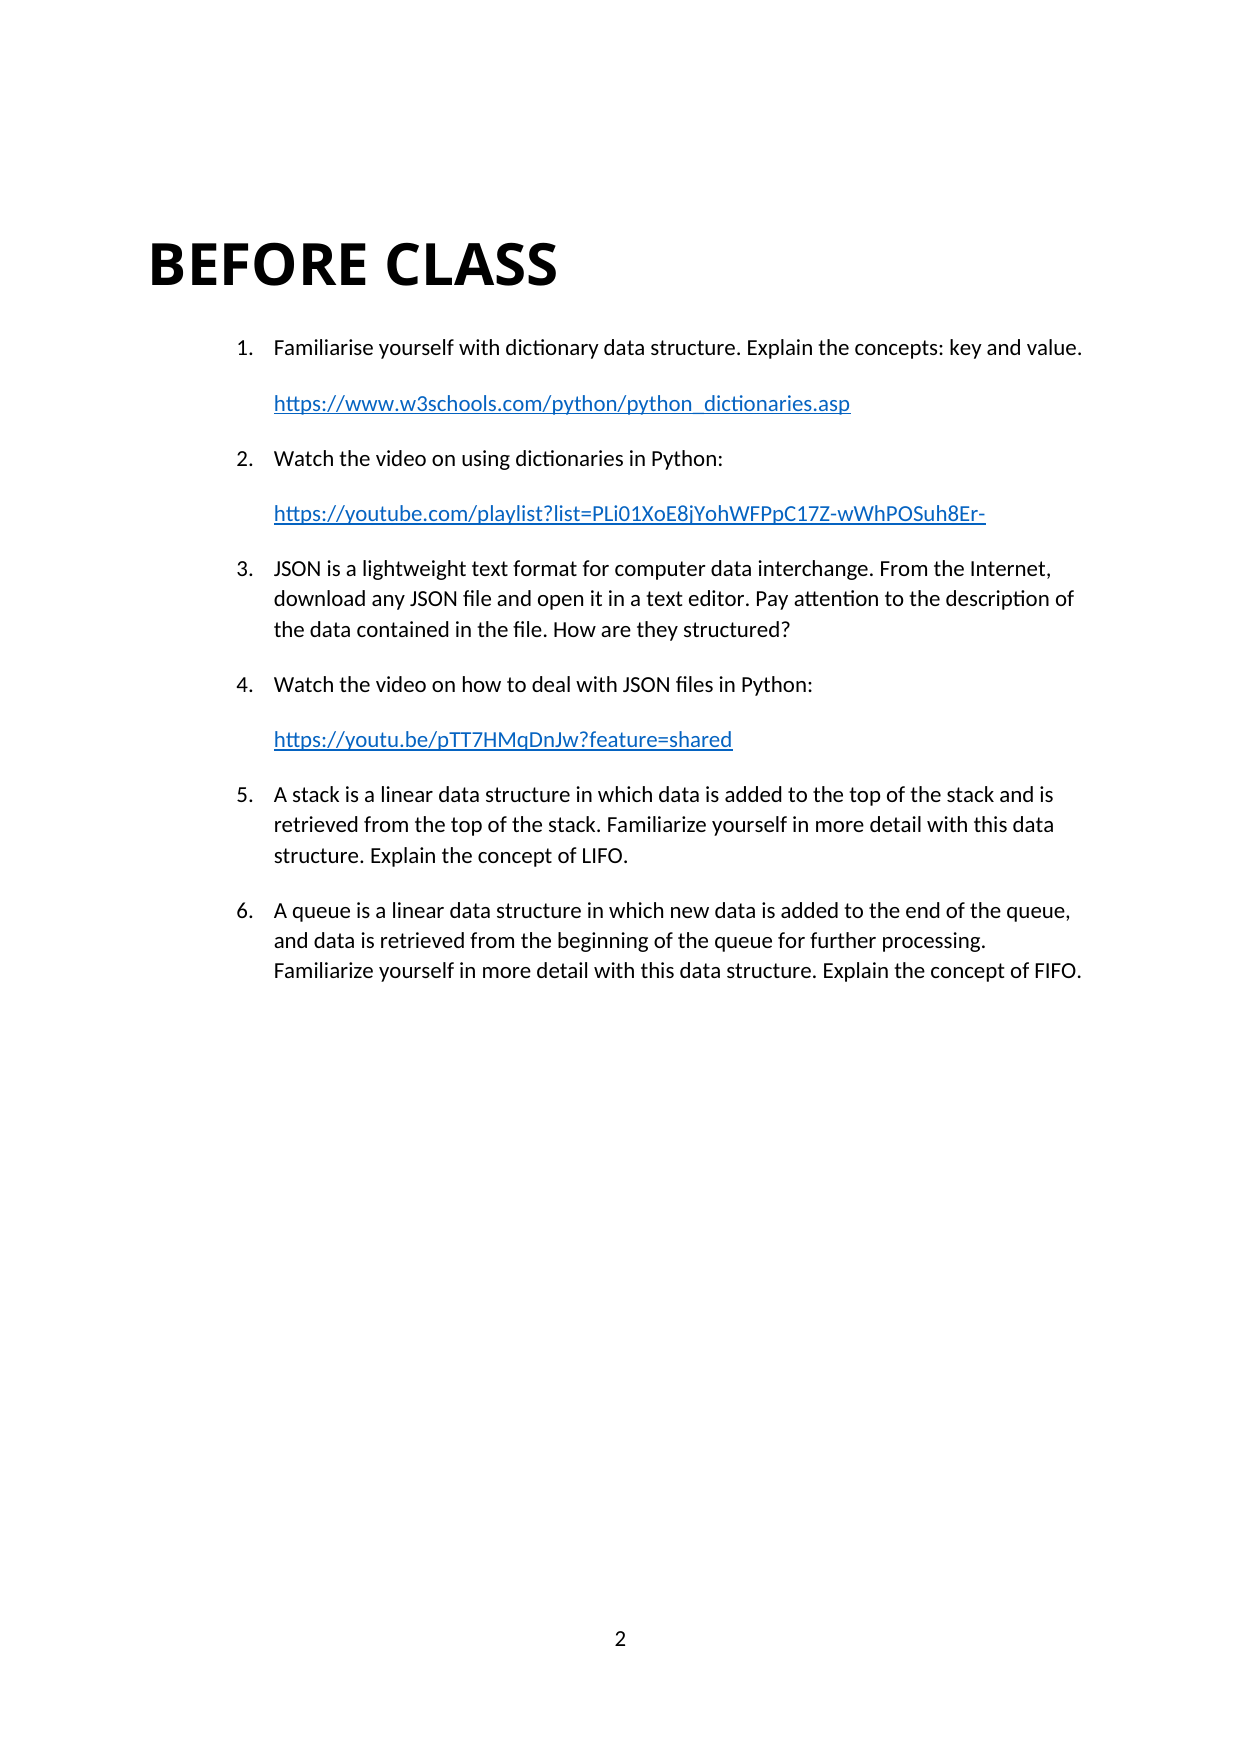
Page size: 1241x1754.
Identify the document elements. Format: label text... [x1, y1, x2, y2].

text JSON is a lightweight text format for computer data interchange. From the Internet, download any JSON file and open it in a text editor. Pay attention to the description of the data contained in the file. How are they structured? [236, 554, 1093, 643]
list https://www.w3schools.com/python/python_dictionaries.asp [273, 389, 1093, 417]
text Watch the video on how to deal with JSON files in Python: [236, 670, 1093, 698]
list https://youtu.be/pTT7HMqDnJw?feature=shared [273, 725, 1093, 753]
text Watch the video on using dictionaries in Python: [236, 444, 1093, 472]
text A stack is a linear data structure in which data is added to the top of the stack and is retrieved from the top of the stack. Familiarize yourself in more detail with this data structure. Explain the concept of LIFO. [236, 780, 1093, 869]
text A queue is a linear data structure in which new data is added to the end of the queue, and data is retrieved from the beginning of the queue for further processing. Familiarize yourself in more detail with this data structure. Explain the concept of FIFO. [236, 896, 1093, 984]
subtitle Before Class [148, 223, 1093, 302]
list https://youtube.com/playlist?list=PLi01XoE8jYohWFPpC17Z-wWhPOSuh8Er- [273, 499, 1093, 527]
text Familiarise yourself with dictionary data structure. Explain the concepts: key and value. [236, 333, 1093, 361]
